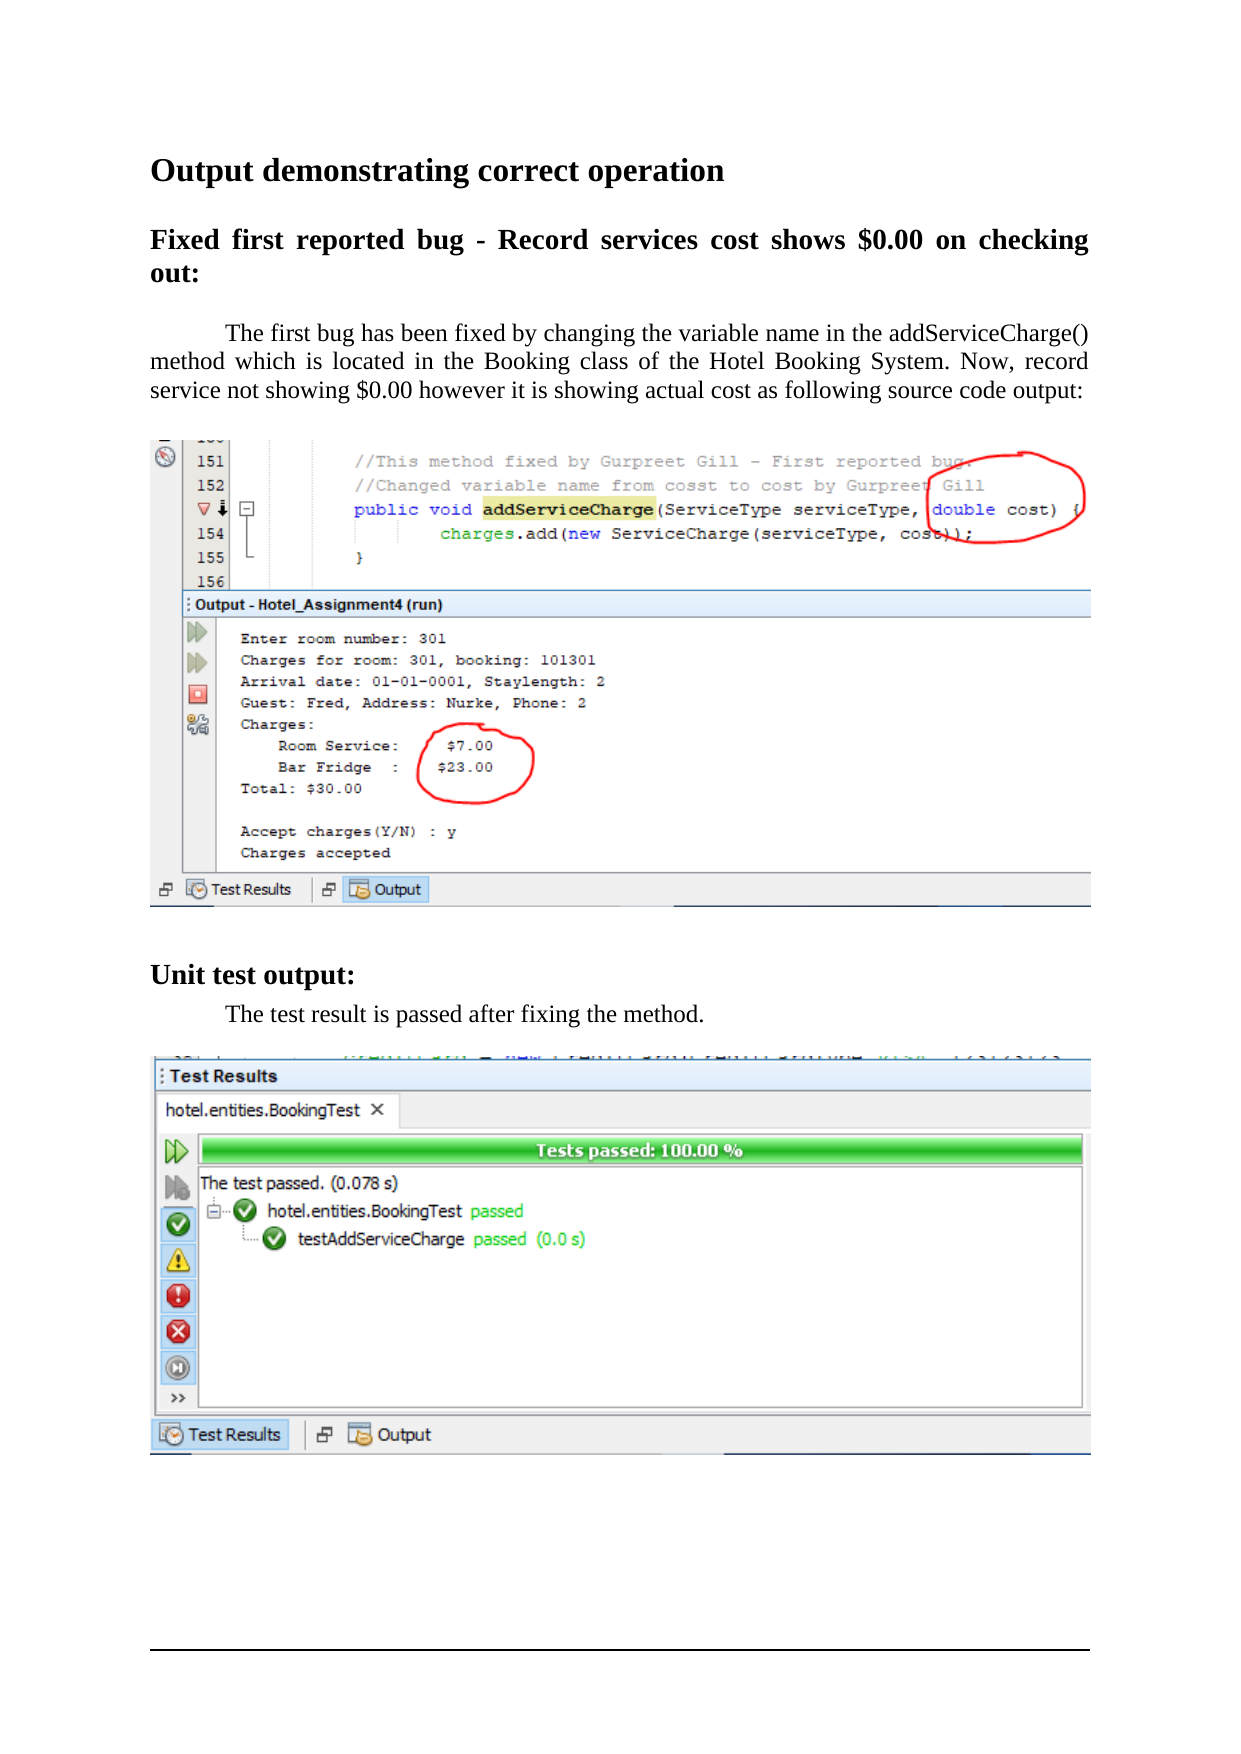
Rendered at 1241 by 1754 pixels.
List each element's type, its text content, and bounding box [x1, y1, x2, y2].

text Fixed first reported bug - Record services cost shows $0.00 on checking out: [150, 222, 1090, 289]
text Unit test output: [150, 957, 1090, 991]
text The test result is passed after fixing the method. [150, 999, 1090, 1028]
picture [150, 440, 1091, 907]
picture [150, 1056, 1091, 1455]
text Output demonstrating correct operation [150, 150, 1090, 188]
text The first bug has been fixed by changing the variable name in the addServiceCharge() method which is located in the Booking class of the Hotel Booking System. Now, record service not showing $0.00 however it is showing actual cost as following source code output: [150, 318, 1090, 404]
